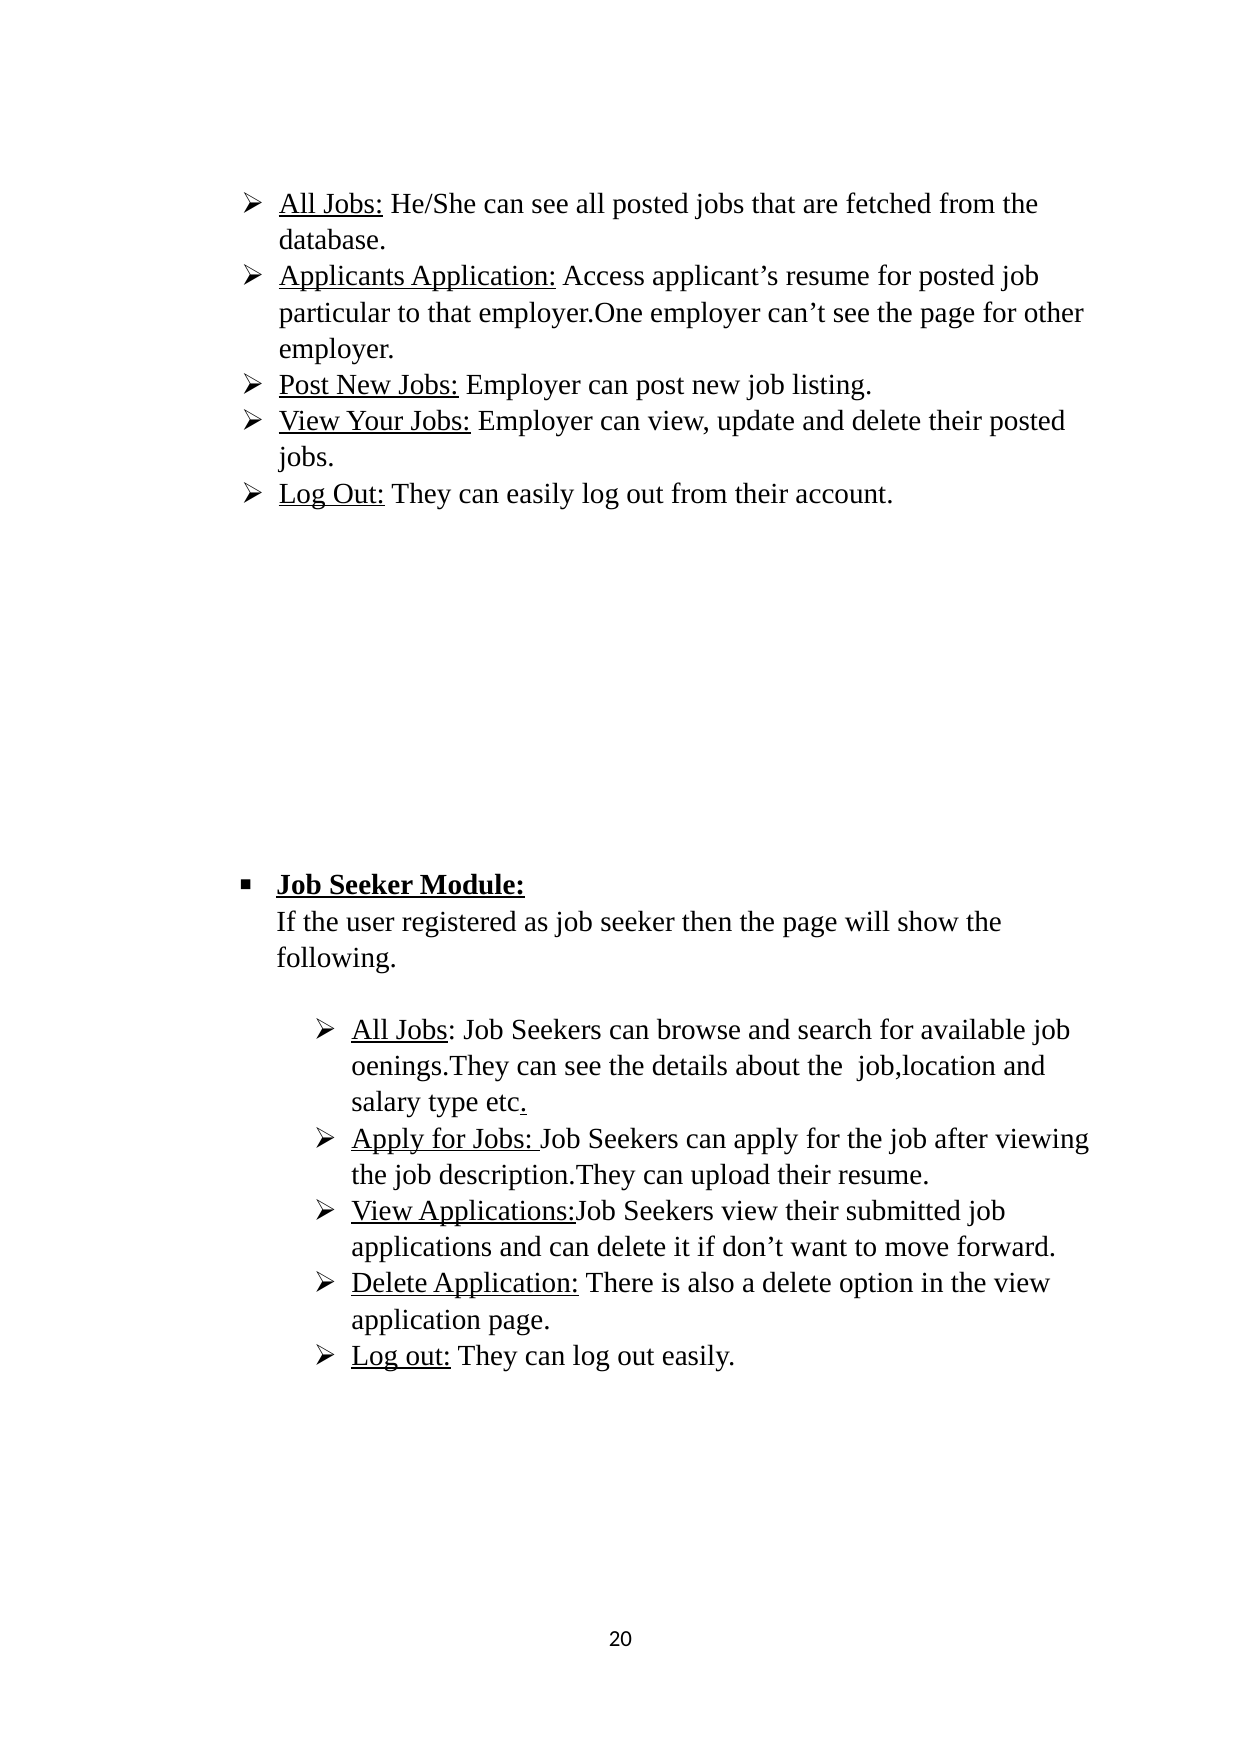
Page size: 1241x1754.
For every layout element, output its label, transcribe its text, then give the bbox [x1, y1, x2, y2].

list Applicants Application: Access applicant’s resume for posted job particular to that employer.One employer can’t see the page for other employer. [241, 258, 1090, 364]
list All Jobs: He/She can see all posted jobs that are fetched from the database. [241, 186, 1090, 256]
list All Jobs: Job Seekers can browse and search for available job oenings.They can see the details about the job,location and salary type etc. [314, 1012, 1090, 1118]
list Log Out: They can easily log out from their account. [241, 476, 1090, 509]
list Job Seeker Module: [239, 867, 1090, 901]
list View Applications:Job Seekers view their submitted job applications and can delete it if don’t want to move forward. [314, 1193, 1090, 1263]
list Apply for Jobs: Job Seekers can apply for the job after viewing the job description.They can upload their resume. [314, 1121, 1090, 1191]
list Delete Application: There is also a delete option in the view application page. [314, 1266, 1090, 1335]
list View Your Jobs: Employer can view, update and delete their posted jobs. [241, 403, 1090, 473]
list Log out: They can log out easily. [314, 1338, 1090, 1372]
list If the user registered as job seeker then the page will show the following. [276, 904, 1090, 973]
list Post New Jobs: Employer can post new job listing. [241, 367, 1090, 401]
